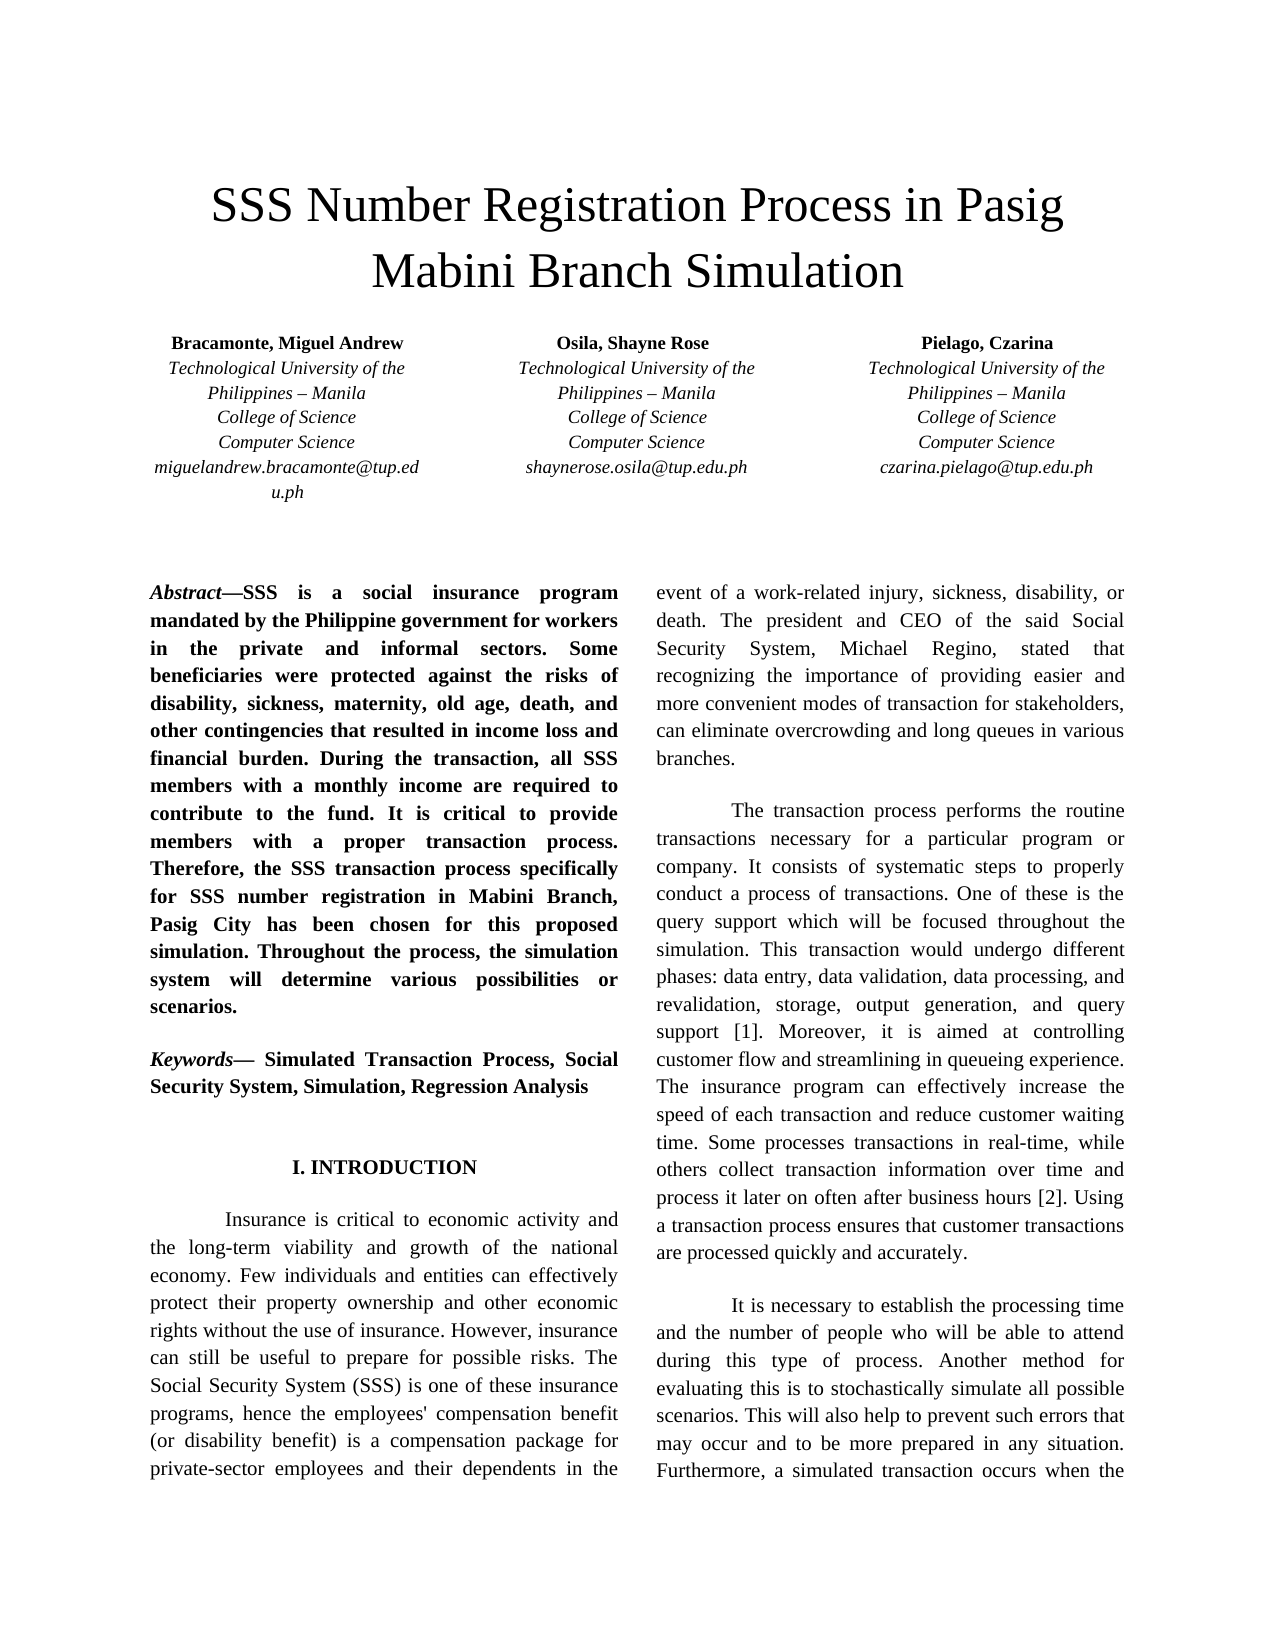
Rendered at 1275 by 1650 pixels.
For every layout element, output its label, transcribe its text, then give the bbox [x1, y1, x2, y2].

text Computer Science czarina.pielago@tup.edu.ph [850, 431, 1125, 478]
text Technological University of the Philippines – Manila [850, 357, 1125, 403]
text Computer Science miguelandrew.bracamonte@tup.edu.ph [150, 431, 425, 502]
text Keywords— Simulated Transaction Process, Social Security System, Simulation, Regression Analysis [150, 1047, 619, 1098]
text Technological University of the Philippines – Manila [500, 357, 775, 403]
text SSS Number Registration Process in Pasig Mabini Branch Simulation [150, 175, 1125, 298]
text College of Science [500, 406, 775, 428]
text Insurance is critical to economic activity and the long-term viability and growth of the national economy. Few individuals and entities can effectively protect their property ownership and other economic rights without the use of insurance. However, insurance can still be useful to prepare for possible risks. The Social Security System (SSS) is one of these insurance programs, hence the employees' compensation benefit (or disability benefit) is a compensation package for private-sector employees and their dependents in the event of a work-related injury, sickness, disability, or death. The president and CEO of the said Social Security System, Michael Regino, stated that recognizing the importance of providing easier and more convenient modes of transaction for stakeholders, can eliminate overcrowding and long queues in various branches. [656, 580, 1125, 770]
text College of Science [150, 406, 425, 428]
text College of Science [850, 406, 1125, 428]
text Pielago, Czarina [850, 332, 1125, 354]
text Computer Science shaynerose.osila@tup.edu.ph [500, 431, 775, 478]
text Osila, Shayne Rose [491, 332, 775, 354]
text Insurance is critical to economic activity and the long-term viability and growth of the national economy. Few individuals and entities can effectively protect their property ownership and other economic rights without the use of insurance. However, insurance can still be useful to prepare for possible risks. The Social Security System (SSS) is one of these insurance programs, hence the employees' compensation benefit (or disability benefit) is a compensation package for private-sector employees and their dependents in the event of a work-related injury, sickness, disability, or death. The president and CEO of the said Social Security System, Michael Regino, stated that recognizing the importance of providing easier and more convenient modes of transaction for stakeholders, can eliminate overcrowding and long queues in various branches. [150, 1207, 619, 1480]
text The transaction process performs the routine transactions necessary for a particular program or company. It consists of systematic steps to properly conduct a process of transactions. One of these is the query support which will be focused throughout the simulation. This transaction would undergo different phases: data entry, data validation, data processing, and revalidation, storage, output generation, and query support [1]. Moreover, it is aimed at controlling customer flow and streamlining in queueing experience. The insurance program can effectively increase the speed of each transaction and reduce customer waiting time. Some processes transactions in real-time, while others collect transaction information over time and process it later on often after business hours [2]. Using a transaction process ensures that customer transactions are processed quickly and accurately. [656, 798, 1125, 1264]
text Abstract—SSS is a social insurance program mandated by the Philippine government for workers in the private and informal sectors. Some beneficiaries were protected against the risks of disability, sickness, maternity, old age, death, and other contingencies that resulted in income loss and financial burden. During the transaction, all SSS members with a monthly income are required to contribute to the fund. It is critical to provide members with a proper transaction process. Therefore, the SSS transaction process specifically for SSS number registration in Mabini Branch, Pasig City has been chosen for this proposed simulation. Throughout the process, the simulation system will determine various possibilities or scenarios. [150, 580, 619, 1018]
subtitle I. INTRODUCTION [150, 1127, 619, 1179]
text Bracamonte, Miguel Andrew [150, 332, 425, 354]
text Technological University of the Philippines – Manila [150, 357, 425, 403]
